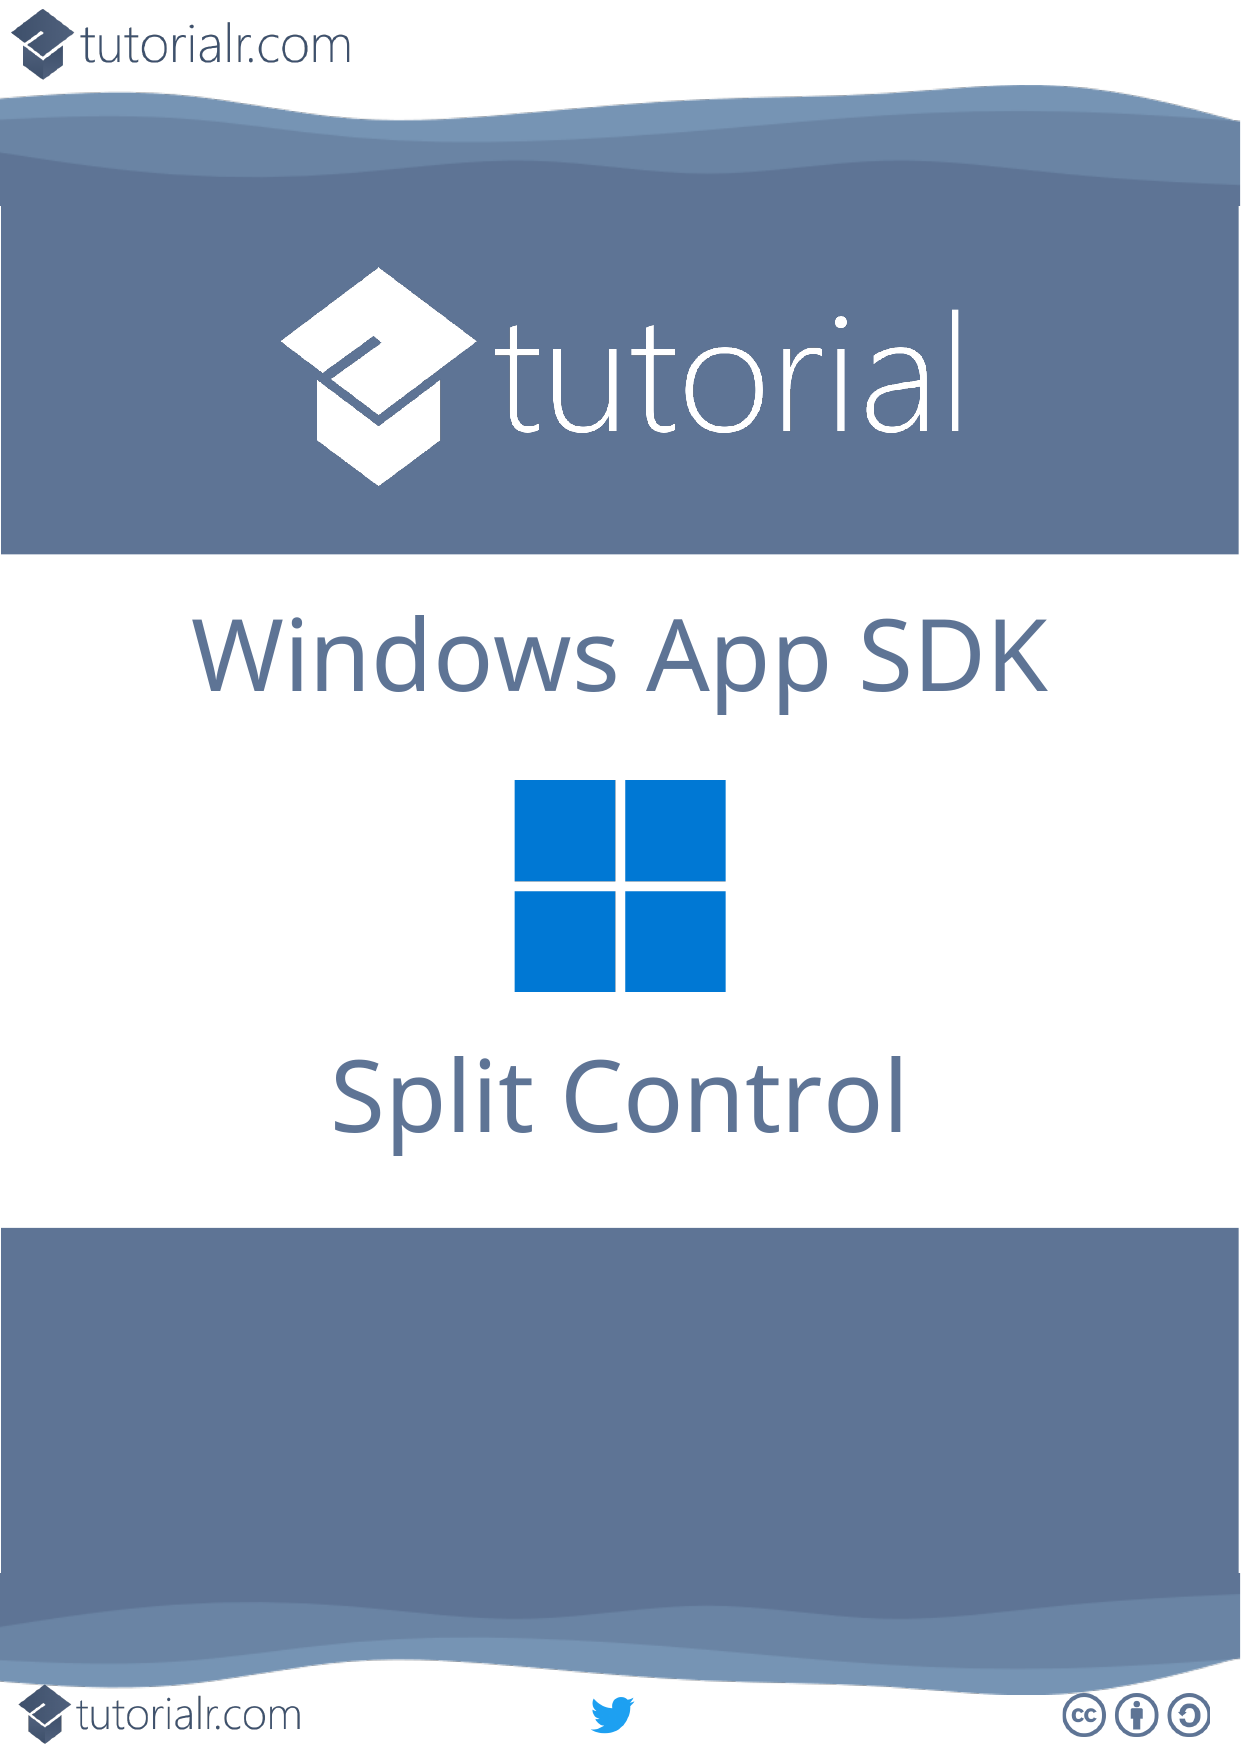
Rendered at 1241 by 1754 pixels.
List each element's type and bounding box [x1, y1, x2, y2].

picture [0, 85, 1241, 206]
picture [280, 267, 959, 486]
picture [7, 9, 363, 80]
picture [0, 1573, 1241, 1744]
picture [514, 780, 726, 992]
